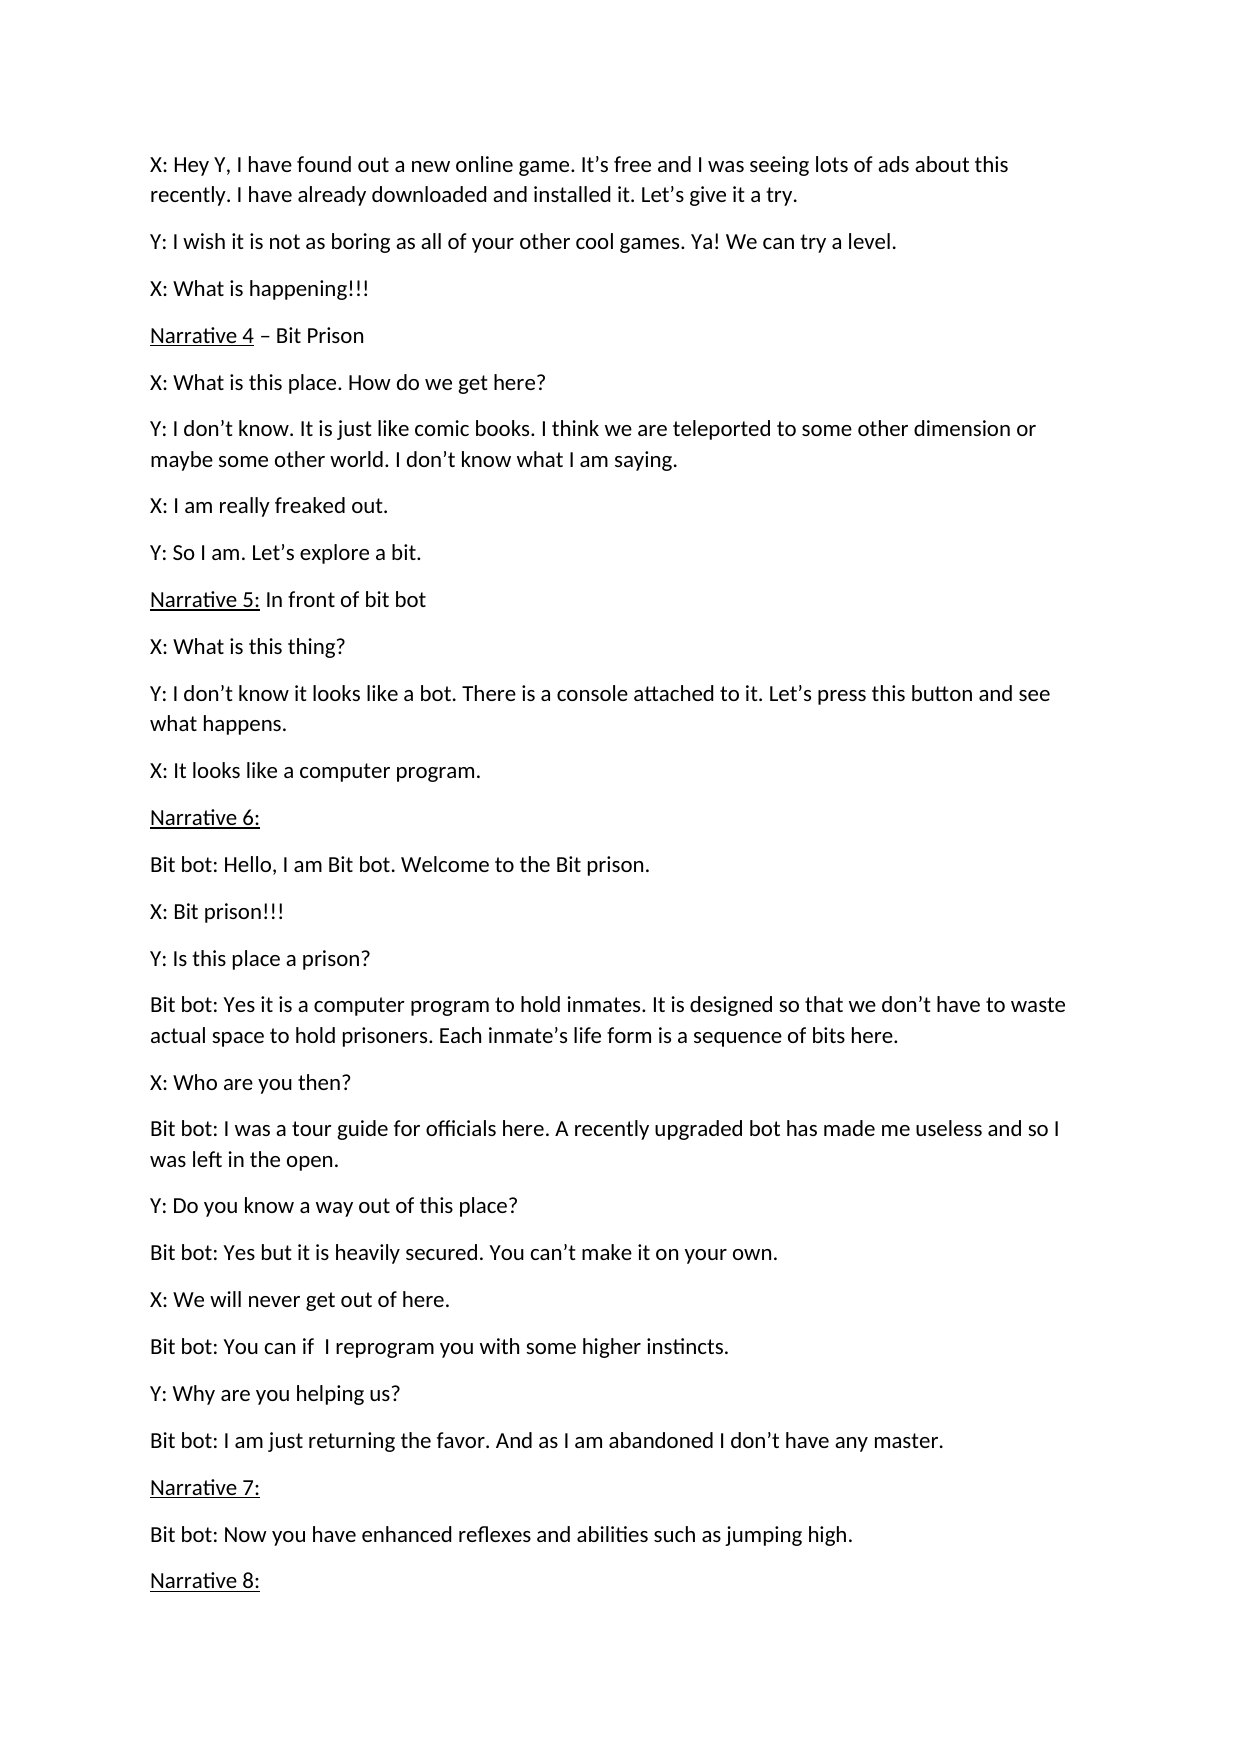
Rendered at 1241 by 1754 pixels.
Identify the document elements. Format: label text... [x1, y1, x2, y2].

text Narrative 7: [150, 1473, 1090, 1501]
text Bit bot: I am just returning the favor. And as I am abandoned I don’t have any master. [150, 1426, 1090, 1454]
text Y: So I am. Let’s explore a bit. [150, 538, 1090, 567]
text X: We will never get out of here. [150, 1285, 1090, 1313]
text Narrative 4 – Bit Prison [150, 321, 1090, 349]
text X: Who are you then? [150, 1068, 1090, 1096]
text Bit bot: You can if I reprogram you with some higher instincts. [150, 1332, 1090, 1360]
text Y: Is this place a prison? [150, 944, 1090, 972]
text X: What is happening!!! [150, 274, 1090, 302]
text Narrative 5: In front of bit bot [150, 585, 1090, 613]
text Y: Do you know a way out of this place? [150, 1192, 1090, 1220]
text Bit bot: I was a tour guide for officials here. A recently upgraded bot has made me useless and so I was left in the open. [150, 1114, 1090, 1173]
text Bit bot: Now you have enhanced reflexes and abilities such as jumping high. [150, 1520, 1090, 1548]
text Narrative 8: [150, 1567, 1090, 1595]
text Bit bot: Yes it is a computer program to hold inmates. It is designed so that we don’t have to waste actual space to hold prisoners. Each inmate’s life form is a sequence of bits here. [150, 991, 1090, 1049]
text Y: Why are you helping us? [150, 1379, 1090, 1407]
text Bit bot: Yes but it is heavily secured. You can’t make it on your own. [150, 1238, 1090, 1267]
text Y: I don’t know. It is just like comic books. I think we are teleported to some other dimension or maybe some other world. I don’t know what I am saying. [150, 414, 1090, 473]
text Y: I don’t know it looks like a bot. There is a console attached to it. Let’s press this button and see what happens. [150, 679, 1090, 737]
text X: What is this place. How do we get here? [150, 368, 1090, 396]
text X: What is this thing? [150, 632, 1090, 660]
text X: Hey Y, I have found out a new online game. It’s free and I was seeing lots of ads about this recently. I have already downloaded and installed it. Let’s give it a try. [150, 150, 1090, 208]
text Narrative 6: [150, 803, 1090, 831]
text Bit bot: Hello, I am Bit bot. Welcome to the Bit prison. [150, 850, 1090, 878]
text X: It looks like a computer program. [150, 756, 1090, 784]
text X: Bit prison!!! [150, 897, 1090, 925]
text X: I am really freaked out. [150, 492, 1090, 520]
text Y: I wish it is not as boring as all of your other cool games. Ya! We can try a level. [150, 227, 1090, 255]
